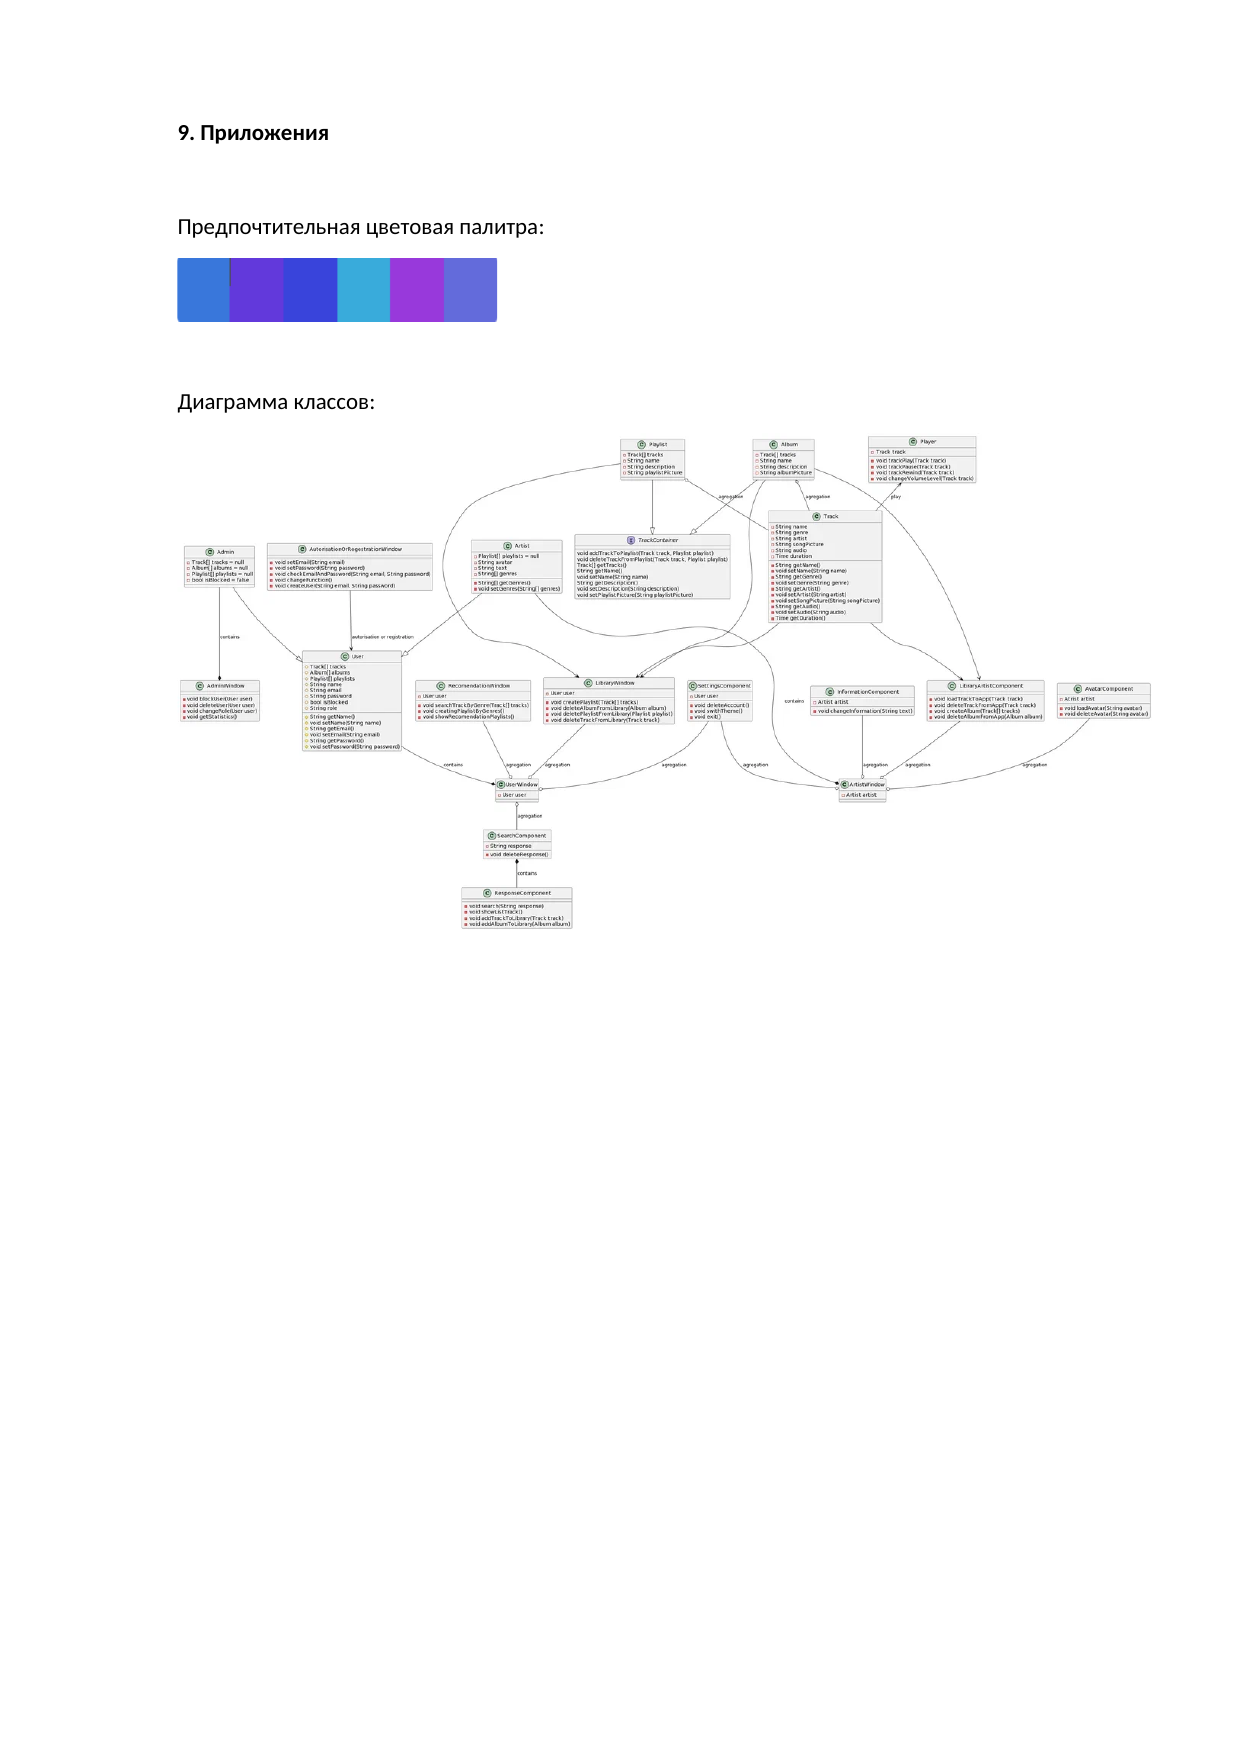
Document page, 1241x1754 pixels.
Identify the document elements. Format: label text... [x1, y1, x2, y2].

picture [177, 258, 498, 322]
picture [177, 433, 1152, 930]
text 9. Приложения [177, 118, 1152, 146]
text Диаграмма классов: [177, 387, 1152, 415]
text Предпочтительная цветовая палитра: [177, 212, 1152, 240]
